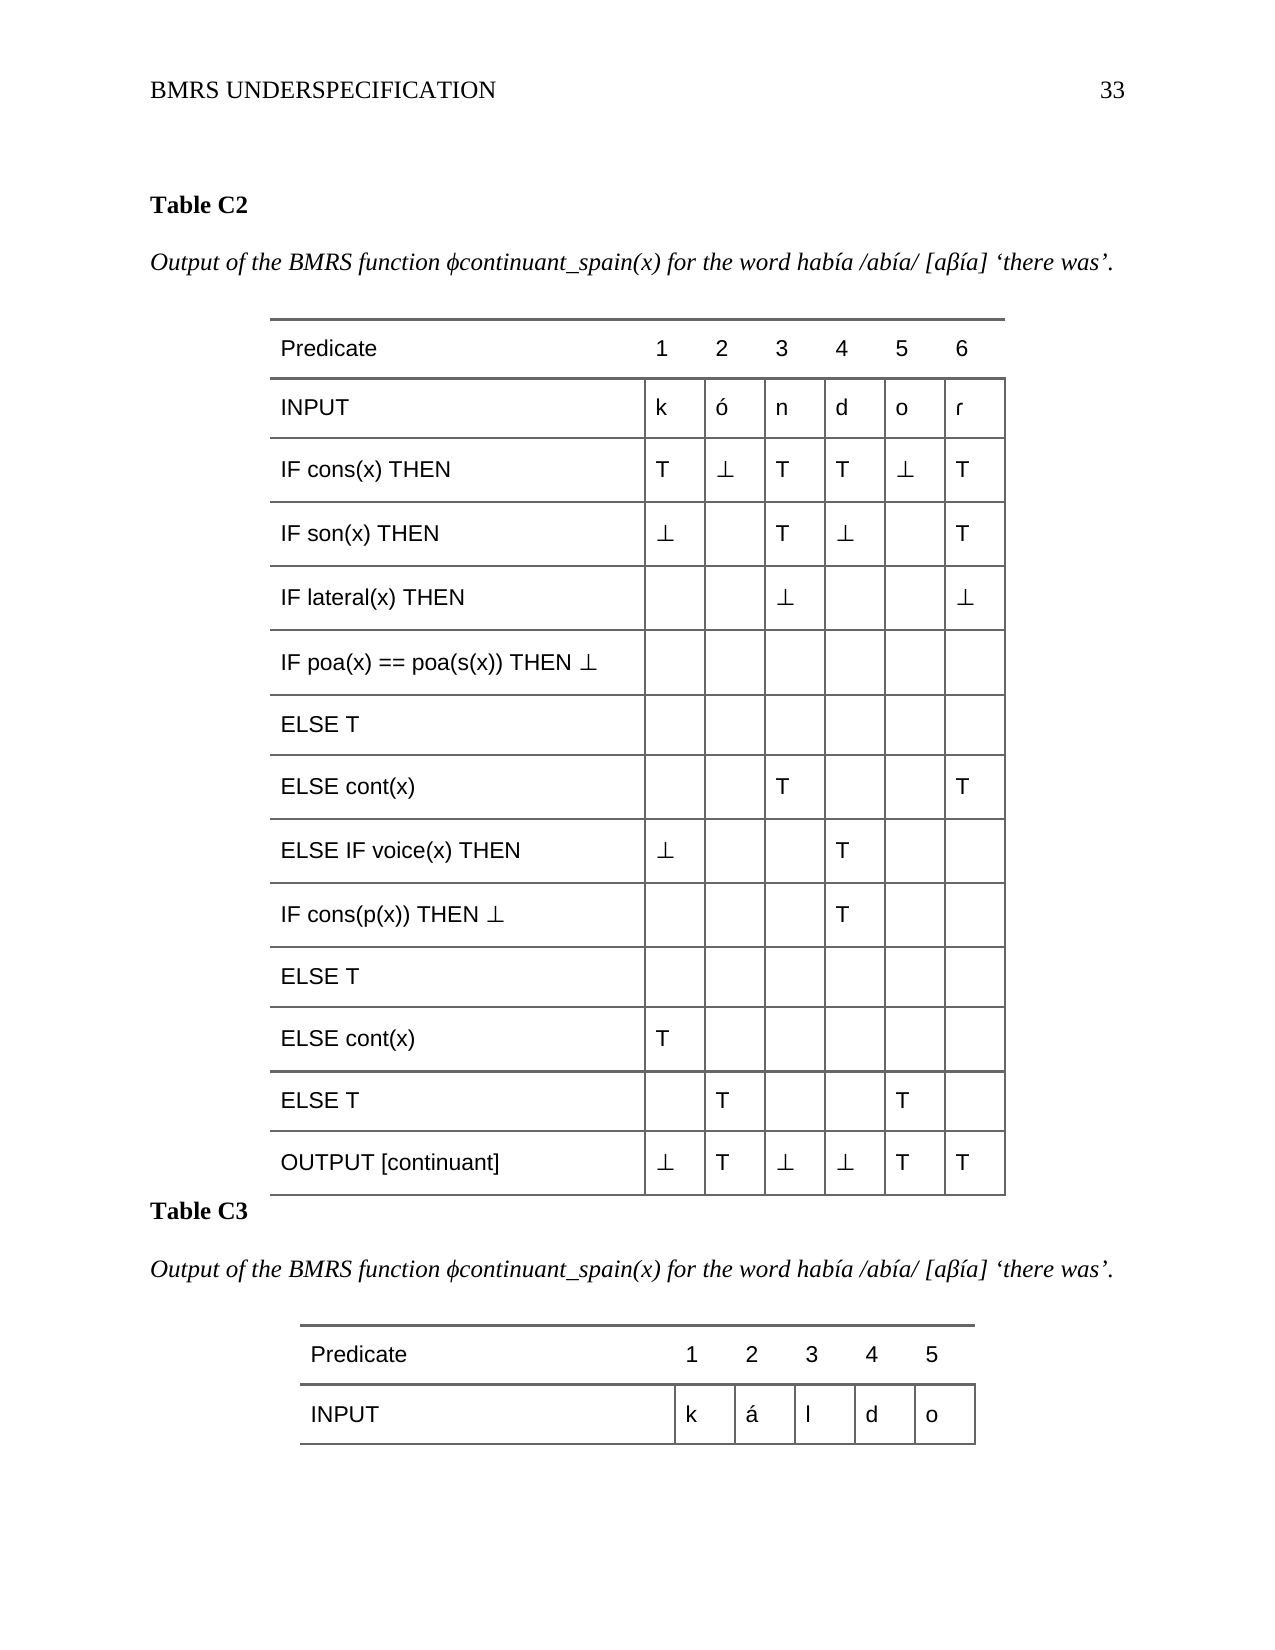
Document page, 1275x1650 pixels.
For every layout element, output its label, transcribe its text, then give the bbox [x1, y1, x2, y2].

table_cell [766, 1008, 824, 1070]
table_header 6 [945, 321, 1005, 377]
table_cell T [826, 820, 884, 882]
table_cell T [766, 503, 824, 565]
table_cell [826, 567, 884, 629]
table_cell [946, 696, 1004, 753]
table_cell T [706, 1132, 764, 1194]
table_cell ELSE T [270, 948, 644, 1006]
table_cell [766, 948, 824, 1006]
table_header 2 [735, 1327, 795, 1383]
table_cell d [856, 1386, 914, 1443]
table_cell [826, 1008, 884, 1070]
table_cell [646, 567, 704, 629]
table_cell T [766, 439, 824, 501]
table_cell T [946, 503, 1004, 565]
table_cell [886, 567, 944, 629]
table_cell T [706, 1073, 764, 1130]
table_cell [826, 631, 884, 694]
table_cell [706, 567, 764, 629]
table_cell T [946, 439, 1004, 501]
table_cell T [826, 439, 884, 501]
table_cell ⊥ [946, 567, 1004, 629]
table_cell T [646, 1008, 704, 1070]
table_cell [886, 756, 944, 818]
table_cell ELSE cont(x) [270, 756, 644, 818]
table_cell T [886, 1073, 944, 1130]
table_cell ⊥ [826, 503, 884, 565]
table_cell [886, 696, 944, 753]
table_cell [646, 948, 704, 1006]
table_cell [706, 1008, 764, 1070]
table_header Predicate [270, 321, 645, 377]
table_cell IF son(x) THEN [270, 503, 644, 565]
table_cell ELSE cont(x) [270, 1008, 644, 1070]
table_cell T [646, 439, 704, 501]
table_cell OUTPUT [continuant] [270, 1132, 644, 1194]
table_cell ELSE IF voice(x) THEN [270, 820, 644, 882]
table_cell [946, 884, 1004, 946]
table_cell IF cons(p(x)) THEN ⊥ [270, 884, 644, 946]
table_cell [826, 756, 884, 818]
table_cell [946, 1008, 1004, 1070]
table_cell [706, 756, 764, 818]
title Table C3 [150, 1196, 1125, 1225]
table_cell T [826, 884, 884, 946]
table_cell ELSE T [270, 1073, 644, 1130]
table_header 1 [675, 1327, 735, 1383]
table_cell ⊥ [646, 1132, 704, 1194]
table_cell [766, 631, 824, 694]
text Output of the BMRS function ϕcontinuant_spain(x) for the word había /abía/ [aβía] ‘there was’. [150, 1254, 1125, 1282]
table_cell T [946, 756, 1004, 818]
table_cell [706, 884, 764, 946]
table_header 4 [855, 1327, 915, 1383]
table_header 4 [825, 321, 885, 377]
table_cell [706, 503, 764, 565]
text Output of the BMRS function ϕcontinuant_spain(x) for the word había /abía/ [aβía] ‘there was’. [150, 247, 1125, 276]
table_cell ⊥ [766, 1132, 824, 1194]
table_cell [766, 696, 824, 753]
table_cell T [766, 756, 824, 818]
table_cell [646, 756, 704, 818]
table_header 5 [885, 321, 945, 377]
table_cell T [946, 1132, 1004, 1194]
table_cell [706, 696, 764, 753]
table_cell [706, 820, 764, 882]
table_cell o [886, 380, 944, 437]
table_cell [706, 948, 764, 1006]
table_header 1 [645, 321, 705, 377]
table_cell o [916, 1386, 974, 1443]
table_cell ELSE T [270, 696, 644, 753]
table_cell [886, 820, 944, 882]
table_cell [886, 1008, 944, 1070]
table_cell [886, 884, 944, 946]
table_cell ⊥ [706, 439, 764, 501]
table_cell á [736, 1386, 794, 1443]
table_cell INPUT [300, 1386, 674, 1443]
table_cell [646, 696, 704, 753]
table_cell [826, 696, 884, 753]
table_cell ⊥ [646, 820, 704, 882]
table_cell [886, 503, 944, 565]
table_cell T [886, 1132, 944, 1194]
table_cell [646, 884, 704, 946]
table_cell [646, 631, 704, 694]
table_cell l [796, 1386, 854, 1443]
table_header 3 [795, 1327, 855, 1383]
table_cell [886, 631, 944, 694]
table_cell INPUT [270, 380, 644, 437]
table_cell [646, 1073, 704, 1130]
table_cell k [676, 1386, 734, 1443]
table_cell ó [706, 380, 764, 437]
table_cell IF lateral(x) THEN [270, 567, 644, 629]
table_cell ⊥ [826, 1132, 884, 1194]
title Table C2 [150, 190, 1125, 219]
table_cell [946, 631, 1004, 694]
table_cell [826, 1073, 884, 1130]
table_header 2 [705, 321, 765, 377]
table_cell [946, 1073, 1004, 1130]
table_cell d [826, 380, 884, 437]
table_header 5 [915, 1327, 975, 1383]
table_cell [946, 820, 1004, 882]
table_cell ⊥ [886, 439, 944, 501]
table_cell ɾ [946, 380, 1004, 437]
table_header Predicate [300, 1327, 675, 1383]
table_cell [826, 948, 884, 1006]
table_cell IF poa(x) == poa(s(x)) THEN ⊥ [270, 631, 644, 694]
table_cell k [646, 380, 704, 437]
table_cell [886, 948, 944, 1006]
table_cell [706, 631, 764, 694]
table_cell [766, 1073, 824, 1130]
table_cell ⊥ [646, 503, 704, 565]
table_cell [946, 948, 1004, 1006]
table_cell [766, 820, 824, 882]
table_header 3 [765, 321, 825, 377]
table_cell ⊥ [766, 567, 824, 629]
table_cell [766, 884, 824, 946]
table_cell IF cons(x) THEN [270, 439, 644, 501]
table_cell n [766, 380, 824, 437]
